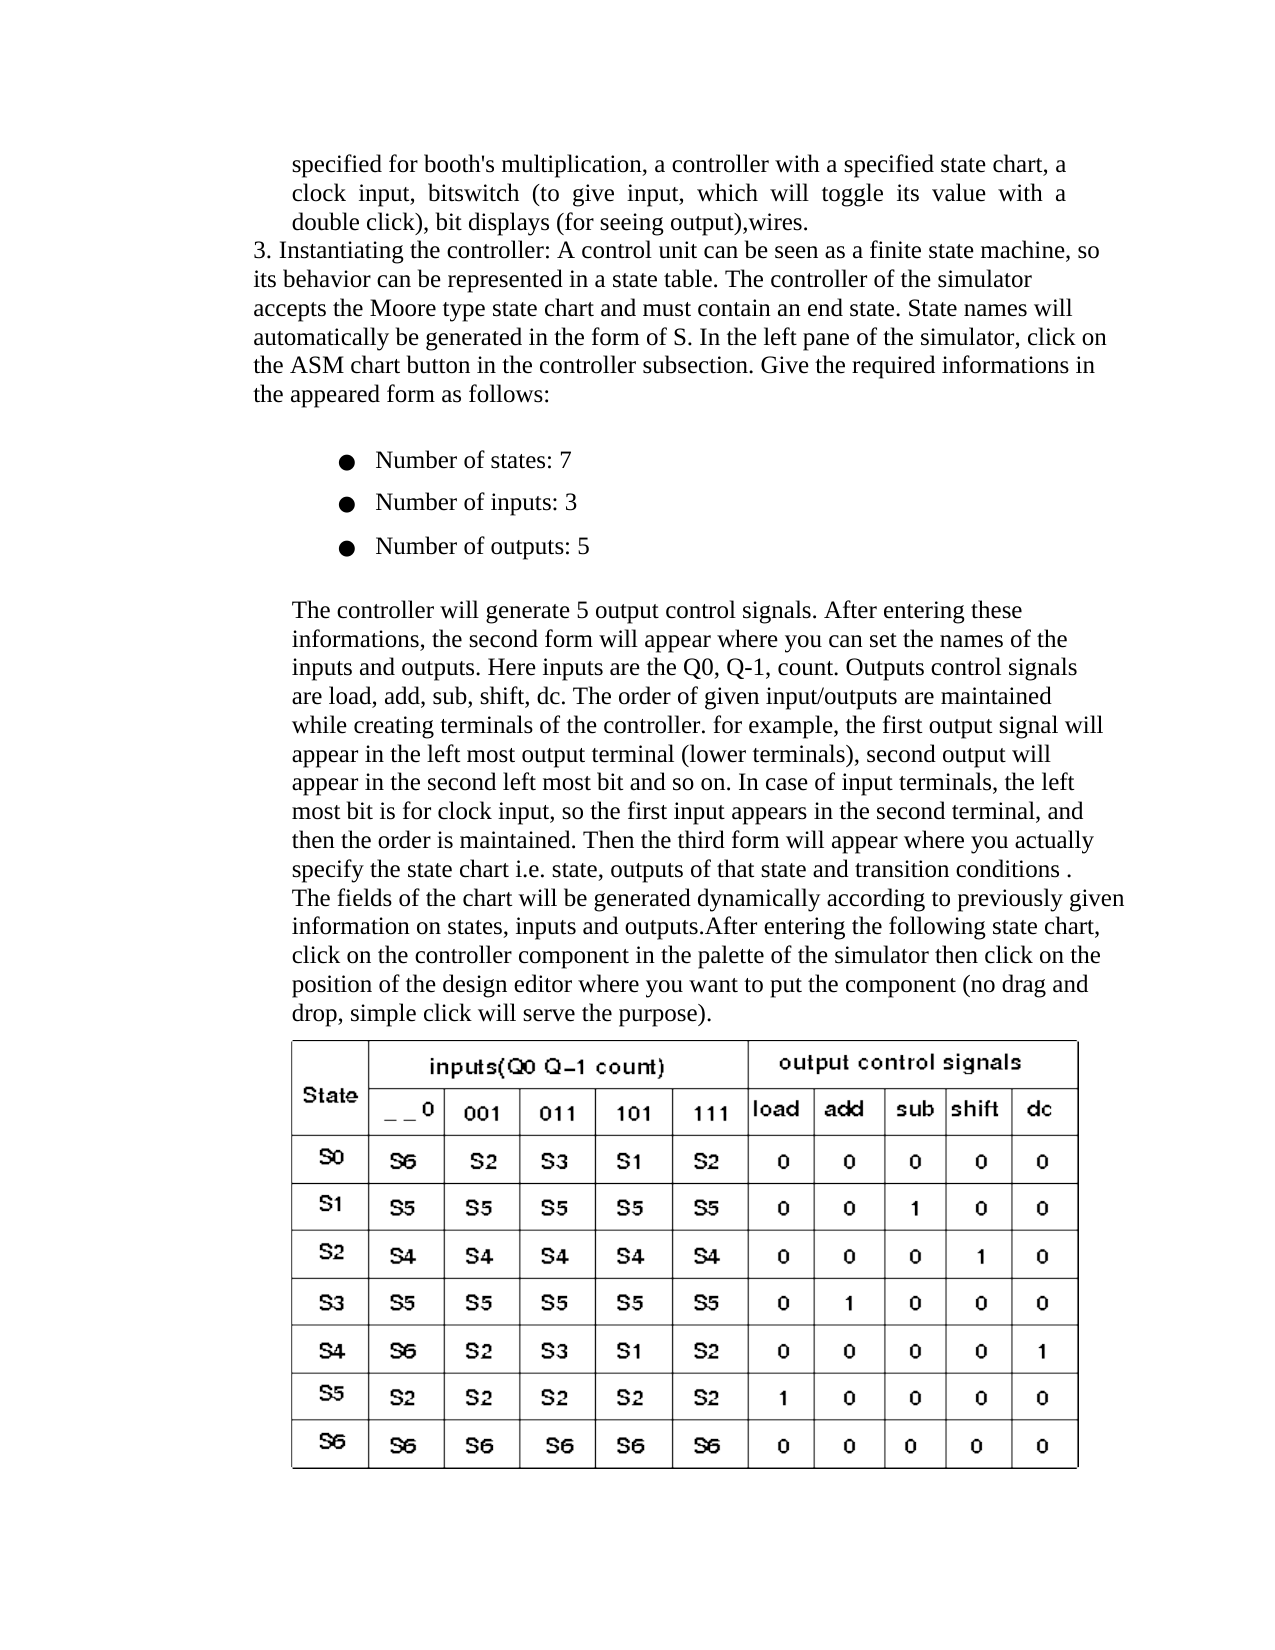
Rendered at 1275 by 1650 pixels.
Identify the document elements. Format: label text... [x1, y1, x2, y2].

list Number of states: 7 [338, 437, 1196, 480]
list Number of inputs: 3 [338, 480, 1196, 523]
list Number of outputs: 5 [338, 523, 1196, 566]
text specified for booth's multiplication, a controller with a specified state chart, a clock input, bitswitch (to give input, which will toggle its value with a double click), bit displays (for seeing output),wires. [292, 149, 1067, 235]
list Instantiating the controller: A control unit can be seen as a finite state machine, so its behavior can be represented in a state table. The controller of the simulator accepts the Moore type state chart and must contain an end state. State names will automatically be generated in the form of S. In the left pane of the simulator, click on the ASM chart button in the controller subsection. Give the required informations in the appeared form as follows: [253, 235, 1112, 408]
text The controller will generate 5 output control signals. After entering these informations, the second form will appear where you can set the names of the inputs and outputs. Here inputs are the Q0, Q-1, count. Outputs control signals are load, add, sub, shift, dc. The order of given input/outputs are maintained while creating terminals of the controller. for example, the first output signal will appear in the left most output terminal (lower terminals), second output will appear in the second left most bit and so on. In case of input terminals, the left most bit is for clock input, so the first input appears in the second terminal, and then the order is maintained. Then the third form will appear where you actually specify the state chart i.e. state, outputs of that state and transition conditions . [292, 595, 1105, 882]
text The fields of the chart will be generated dynamically according to previously given information on states, inputs and outputs.After entering the following state chart, click on the controller component in the palette of the simulator then click on the position of the design editor where you want to put the component (no drag and drop, simple click will serve the purpose). [292, 883, 1139, 1026]
picture [291, 1040, 1079, 1469]
